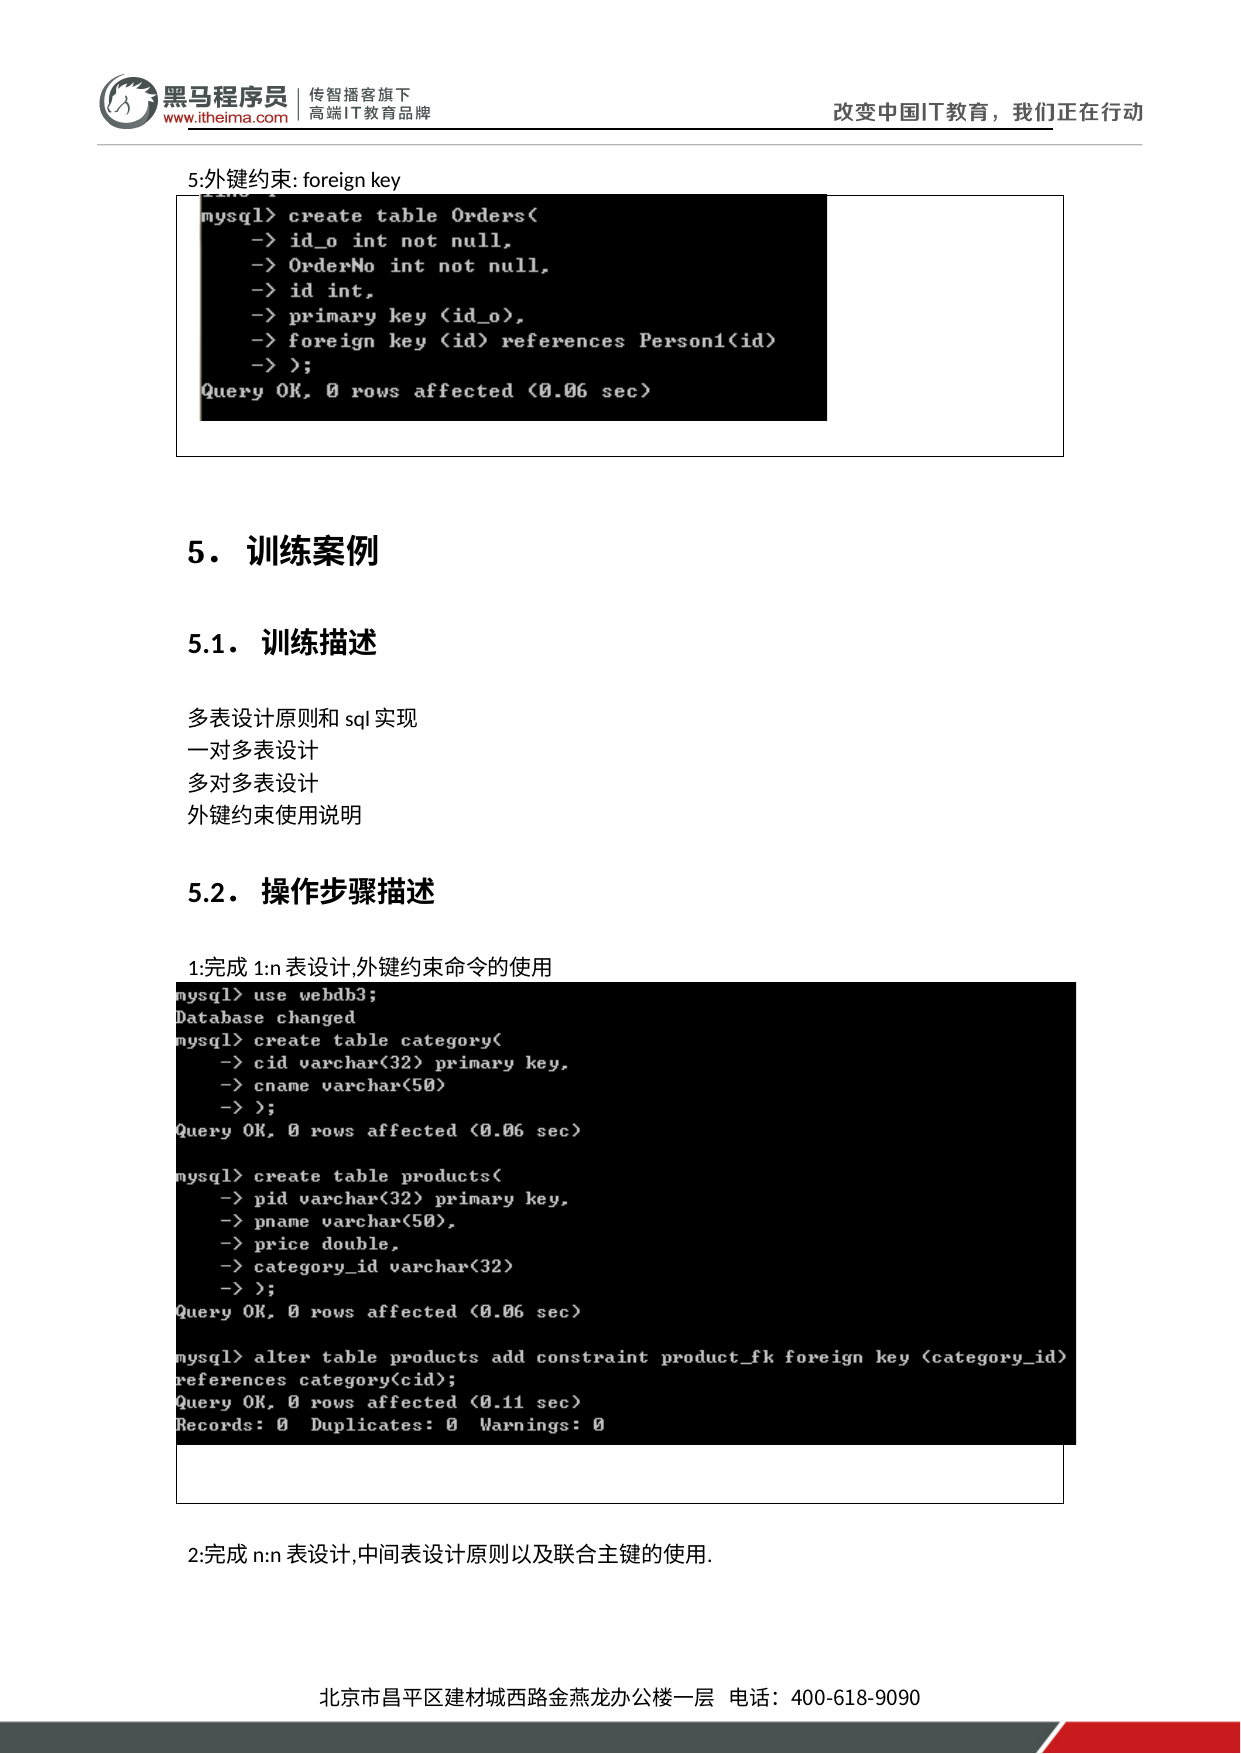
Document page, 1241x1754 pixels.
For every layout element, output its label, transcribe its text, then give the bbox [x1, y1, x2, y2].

text 2:完成n:n表设计,中间表设计原则以及联合主键的使用. [187, 1537, 1053, 1569]
text 多对多表设计 [187, 765, 1053, 798]
subtitle 操作步骤描述 [187, 857, 1053, 922]
text 多表设计原则和sql实现 [187, 700, 1053, 733]
picture [0, 1662, 1241, 1753]
text 5:外键约束: foreign key [187, 162, 1053, 194]
table_header [177, 196, 1063, 456]
picture [0, 3, 1241, 153]
subtitle 训练案例 [187, 516, 1053, 581]
text 外键约束使用说明 [187, 798, 1053, 830]
picture [199, 194, 828, 421]
picture [176, 982, 1077, 1445]
text 一对多表设计 [187, 733, 1053, 765]
subtitle 训练描述 [187, 608, 1053, 673]
text 1:完成1:n表设计,外键约束命令的使用 [187, 949, 1053, 982]
table_header [177, 1445, 1063, 1503]
